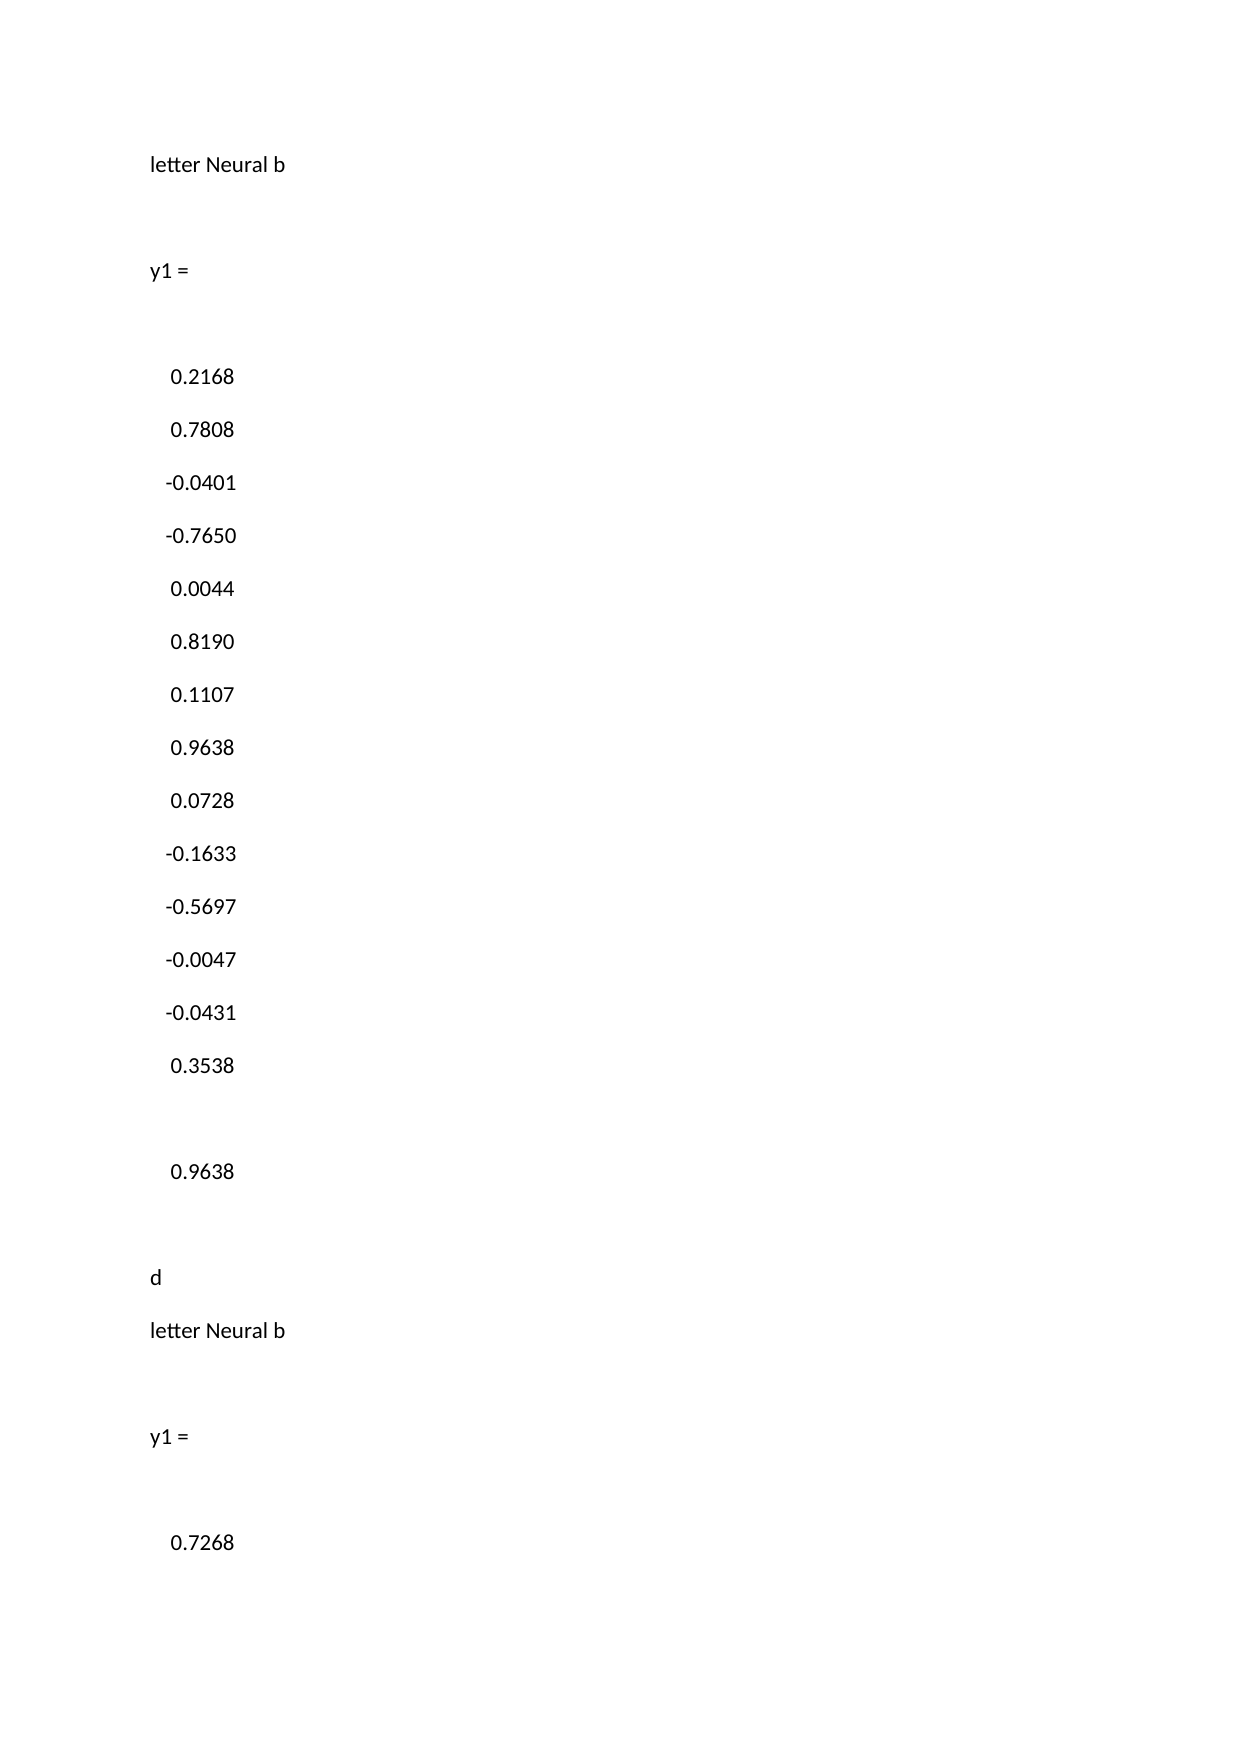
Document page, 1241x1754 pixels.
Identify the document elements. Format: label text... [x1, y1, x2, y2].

text 0.2168 [150, 362, 1090, 390]
text 0.3538 [150, 1051, 1090, 1079]
text -0.0401 [150, 468, 1090, 496]
text letter Neural b [150, 1316, 1090, 1344]
text -0.1633 [150, 839, 1090, 867]
text 0.0728 [150, 786, 1090, 814]
text 0.8190 [150, 627, 1090, 655]
text 0.9638 [150, 1157, 1090, 1185]
text y1 = [150, 256, 1090, 284]
text 0.7268 [150, 1528, 1090, 1557]
text -0.7650 [150, 521, 1090, 549]
text -0.0047 [150, 945, 1090, 973]
text 0.1107 [150, 680, 1090, 708]
text 0.0044 [150, 574, 1090, 602]
text 0.9638 [150, 733, 1090, 761]
text -0.0431 [150, 998, 1090, 1026]
text d [150, 1263, 1090, 1291]
text 0.7808 [150, 415, 1090, 443]
text -0.5697 [150, 892, 1090, 920]
text y1 = [150, 1422, 1090, 1451]
text letter Neural b [150, 150, 1090, 178]
